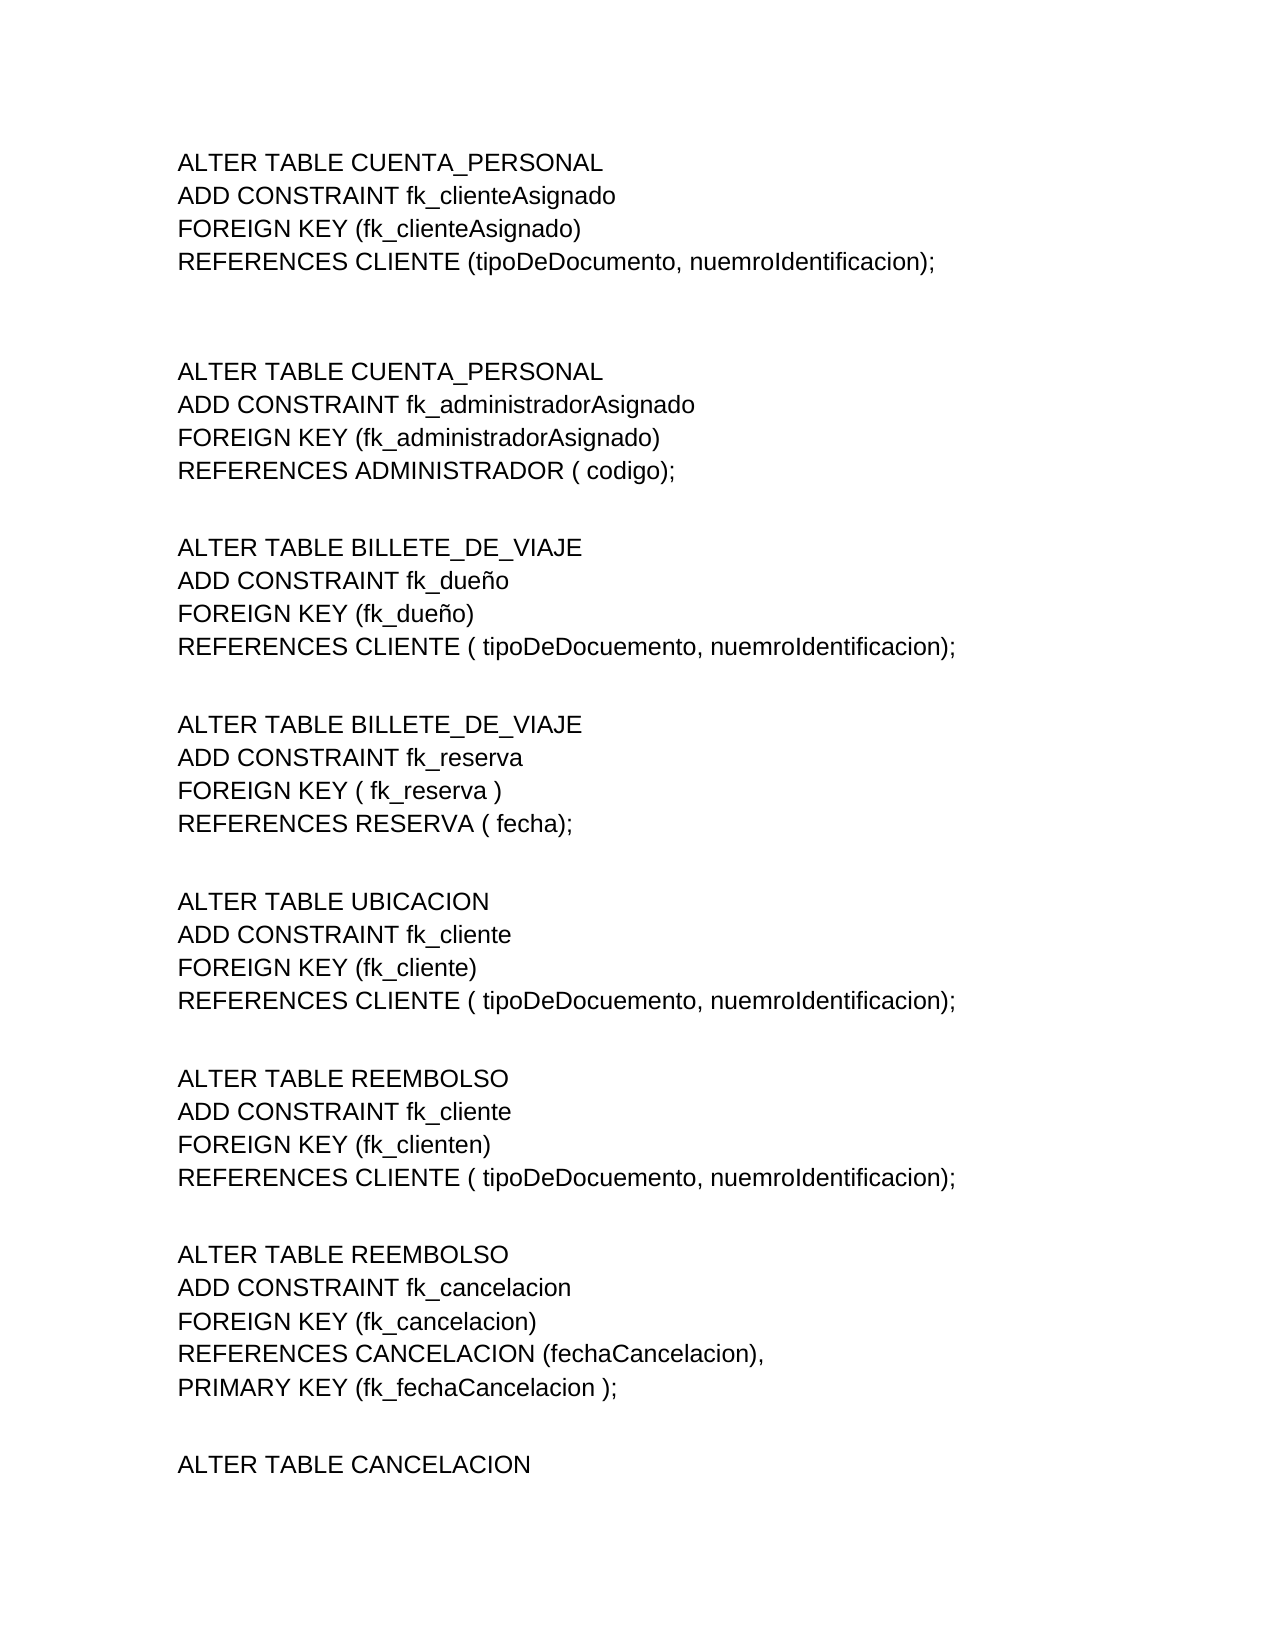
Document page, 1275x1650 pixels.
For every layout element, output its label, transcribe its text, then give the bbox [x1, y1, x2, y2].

text REFERENCES CLIENTE ( tipoDeDocuemento, nuemroIdentificacion); [177, 1163, 1098, 1191]
text ADD CONSTRAINT fk_clienteAsignado [177, 181, 1098, 209]
text FOREIGN KEY (fk_administradorAsignado) [177, 423, 1098, 451]
text REFERENCES CLIENTE ( tipoDeDocuemento, nuemroIdentificacion); [177, 986, 1098, 1015]
text ADD CONSTRAINT fk_dueño [177, 566, 1098, 595]
text FOREIGN KEY (fk_dueño) [177, 599, 1098, 628]
text REFERENCES RESERVA ( fecha); [177, 809, 1098, 838]
text FOREIGN KEY (fk_clienteAsignado) [177, 214, 1098, 242]
text ALTER TABLE BILLETE_DE_VIAJE [177, 710, 1098, 739]
text REFERENCES CANCELACION (fechaCancelacion), [177, 1339, 1098, 1368]
text REFERENCES CLIENTE (tipoDeDocumento, nuemroIdentificacion); [177, 247, 1098, 275]
text ADD CONSTRAINT fk_cancelacion [177, 1273, 1098, 1302]
text FOREIGN KEY (fk_cliente) [177, 953, 1098, 982]
text FOREIGN KEY (fk_clienten) [177, 1130, 1098, 1158]
text REFERENCES ADMINISTRADOR ( codigo); [177, 456, 1098, 484]
text ALTER TABLE CUENTA_PERSONAL [177, 357, 1098, 385]
text ADD CONSTRAINT fk_reserva [177, 743, 1098, 772]
text REFERENCES CLIENTE ( tipoDeDocuemento, nuemroIdentificacion); [177, 632, 1098, 661]
text ALTER TABLE REEMBOLSO [177, 1064, 1098, 1092]
text ADD CONSTRAINT fk_cliente [177, 1097, 1098, 1125]
text ALTER TABLE REEMBOLSO [177, 1240, 1098, 1269]
text ADD CONSTRAINT fk_cliente [177, 920, 1098, 949]
text ADD CONSTRAINT fk_administradorAsignado [177, 389, 1098, 418]
text FOREIGN KEY ( fk_reserva ) [177, 776, 1098, 805]
text ALTER TABLE UBICACION [177, 887, 1098, 916]
text PRIMARY KEY (fk_fechaCancelacion ); [177, 1372, 1098, 1401]
text ALTER TABLE CANCELACION [177, 1450, 1098, 1479]
text ALTER TABLE CUENTA_PERSONAL [177, 148, 1098, 176]
text ALTER TABLE BILLETE_DE_VIAJE [177, 533, 1098, 562]
text FOREIGN KEY (fk_cancelacion) [177, 1306, 1098, 1335]
